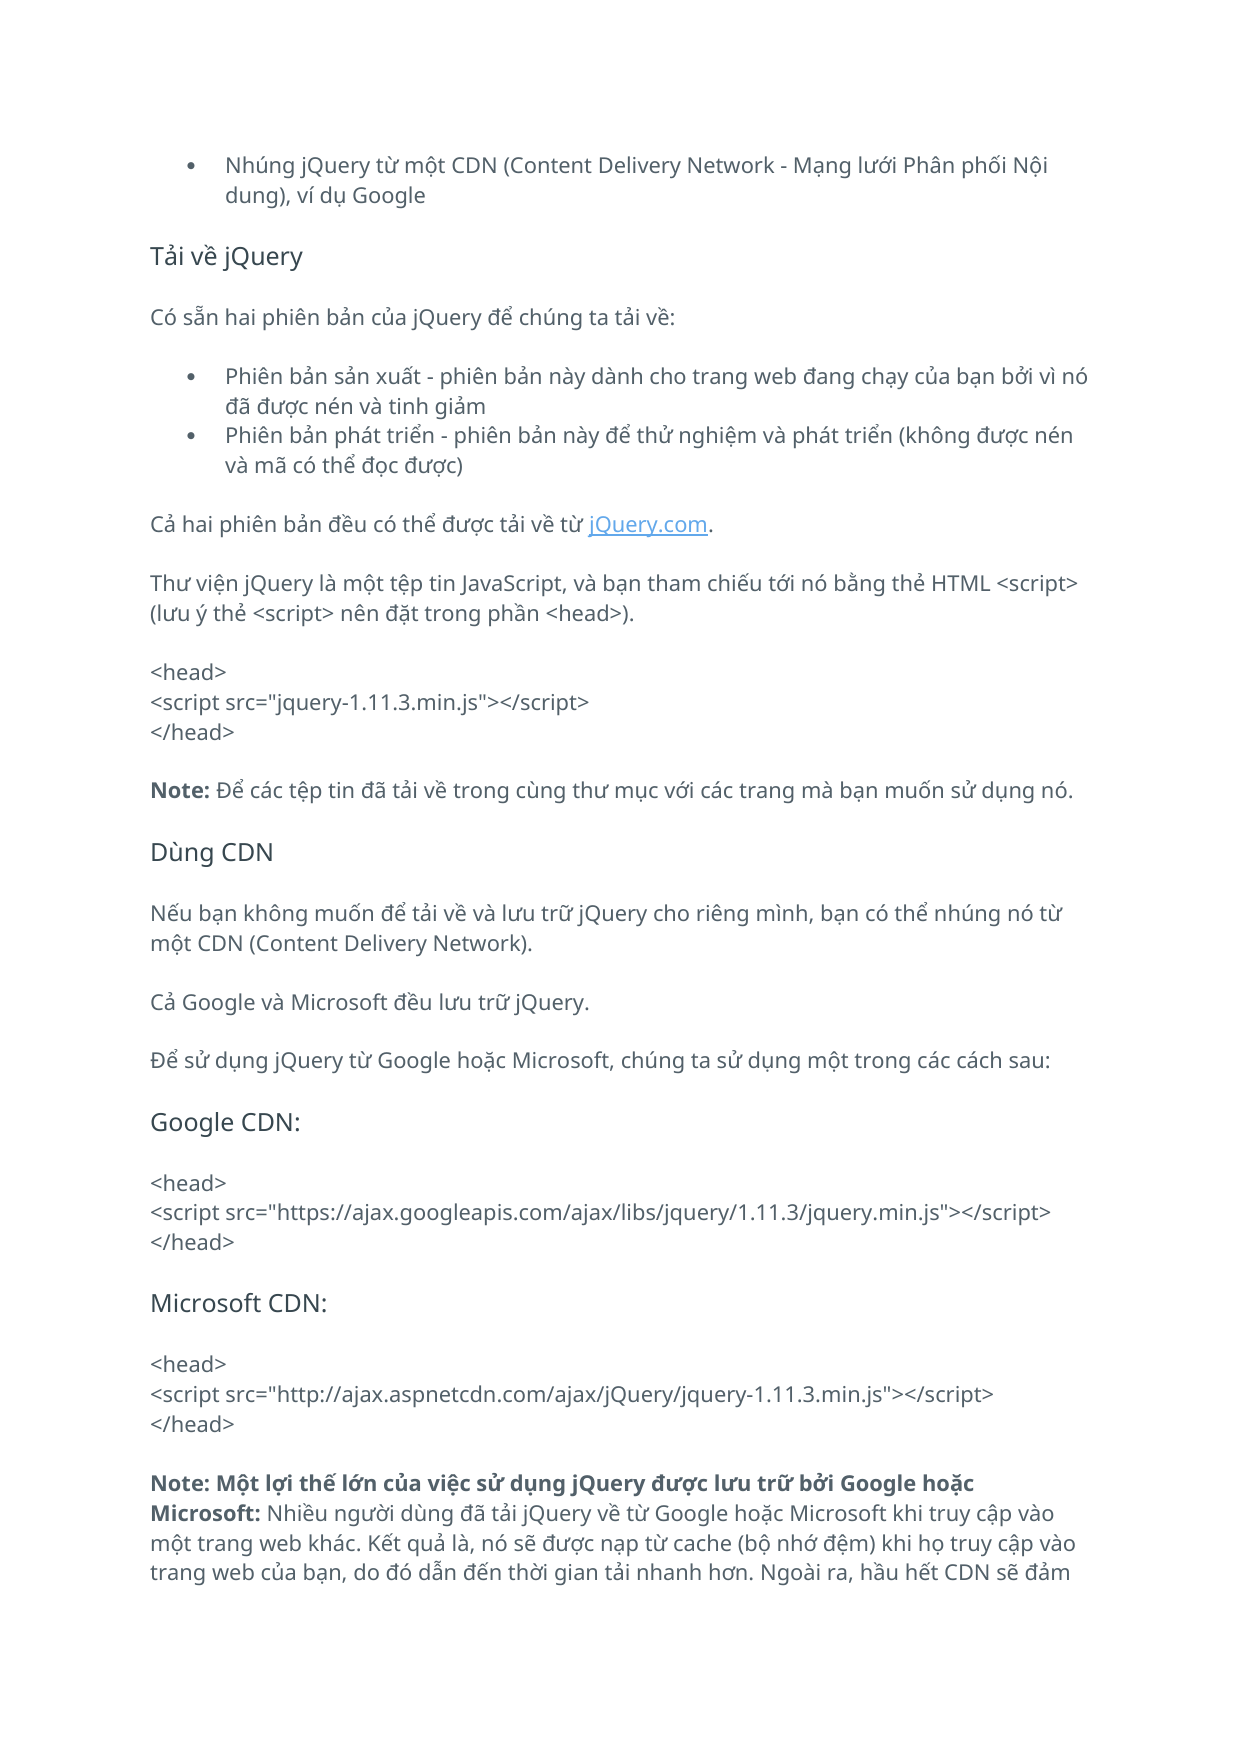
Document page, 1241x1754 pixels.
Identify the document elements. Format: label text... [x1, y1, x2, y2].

text <head> <script src="https://ajax.googleapis.com/ajax/libs/jquery/1.11.3/jquery.min.js"></script> </head> [150, 1168, 1090, 1257]
text Google CDN: [150, 1104, 1090, 1138]
text <head> <script src="http://ajax.aspnetcdn.com/ajax/jQuery/jquery-1.11.3.min.js"></script> </head> [150, 1349, 1090, 1439]
text Nếu bạn không muốn để tải về và lưu trữ jQuery cho riêng mình, bạn có thể nhúng nó từ một CDN (Content Delivery Network). [150, 898, 1090, 957]
text Dùng CDN [150, 834, 1090, 868]
text Cả hai phiên bản đều có thể được tải về từ jQuery.com. [150, 509, 1090, 539]
list Phiên bản sản xuất - phiên bản này dành cho trang web đang chạy của bạn bởi vì nó đã được nén và tinh giảm [187, 361, 1090, 421]
list Nhúng jQuery từ một CDN (Content Delivery Network - Mạng lưới Phân phối Nội dung), ví dụ Google [187, 150, 1090, 209]
text Có sẵn hai phiên bản của jQuery để chúng ta tải về: [150, 302, 1090, 332]
text Microsoft CDN: [150, 1286, 1090, 1320]
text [150, 1468, 1090, 1587]
list Phiên bản phát triển - phiên bản này để thử nghiệm và phát triển (không được nén và mã có thể đọc được) [187, 421, 1090, 480]
text Thư viện jQuery là một tệp tin JavaScript, và bạn tham chiếu tới nó bằng thẻ HTML <script> (lưu ý thẻ <script> nên đặt trong phần <head>). [150, 568, 1090, 628]
text Tải về jQuery [150, 239, 1090, 273]
text Note: Để các tệp tin đã tải về trong cùng thư mục với các trang mà bạn muốn sử dụng nó. [150, 776, 1090, 805]
text <head> <script src="jquery-1.11.3.min.js"></script> </head> [150, 657, 1090, 746]
text Để sử dụng jQuery từ Google hoặc Microsoft, chúng ta sử dụng một trong các cách sau: [150, 1045, 1090, 1075]
text Cả Google và Microsoft đều lưu trữ jQuery. [150, 986, 1090, 1016]
